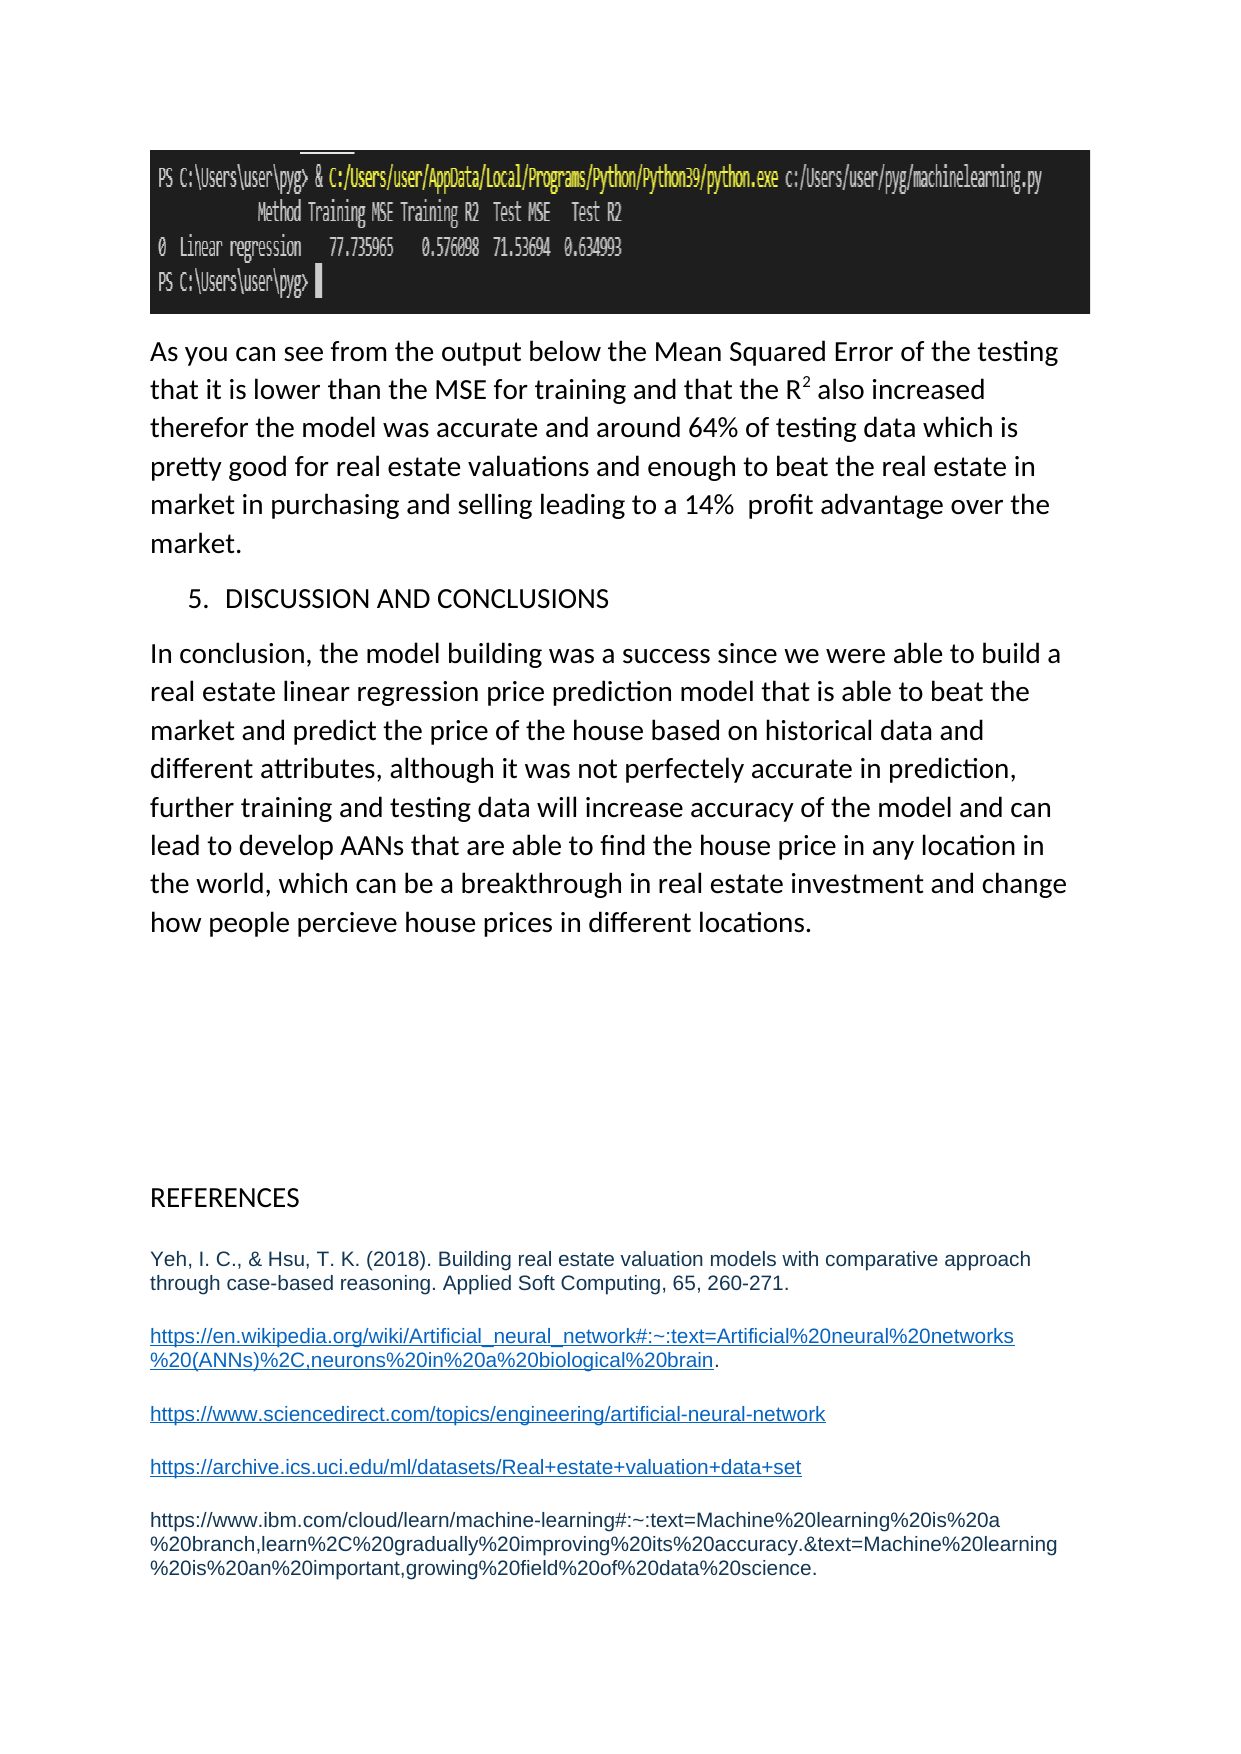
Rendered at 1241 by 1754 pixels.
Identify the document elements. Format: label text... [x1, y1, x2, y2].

text https://www.ibm.com/cloud/learn/machine-learning#:~:text=Machine%20learning%20is%20a%20branch,learn%2C%20gradually%20improving%20its%20accuracy.&text=Machine%20learning%20is%20an%20important,growing%20field%20of%20data%20science. [150, 1508, 1090, 1579]
list DISCUSSION AND CONCLUSIONS [187, 580, 1090, 616]
text As you can see from the output below the Mean Squared Error of the testing that it is lower than the MSE for training and that the R2 also increased therefor the model was accurate and around 64% of testing data which is pretty good for real estate valuations and enough to beat the real estate in market in purchasing and selling leading to a 14% profit advantage over the market. [150, 333, 1090, 560]
text Yeh, I. C., & Hsu, T. K. (2018). Building real estate valuation models with comparative approach through case-based reasoning. Applied Soft Computing, 65, 260-271. [150, 1247, 1090, 1295]
text https://en.wikipedia.org/wiki/Artificial_neural_network#:~:text=Artificial%20neural%20networks%20(ANNs)%2C,neurons%20in%20a%20biological%20brain. [150, 1324, 1090, 1372]
picture [150, 150, 1091, 314]
text REFERENCES [150, 1179, 1090, 1215]
text In conclusion, the model building was a success since we were able to build a real estate linear regression price prediction model that is able to beat the market and predict the price of the house based on historical data and different attributes, although it was not perfectely accurate in prediction, further training and testing data will increase accuracy of the model and can lead to develop AANs that are able to find the house price in any location in the world, which can be a breakthrough in real estate investment and change how people percieve house prices in different locations. [150, 635, 1090, 940]
text https://archive.ics.uci.edu/ml/datasets/Real+estate+valuation+data+set [150, 1454, 1090, 1478]
text https://www.sciencedirect.com/topics/engineering/artificial-neural-network [150, 1401, 1090, 1425]
